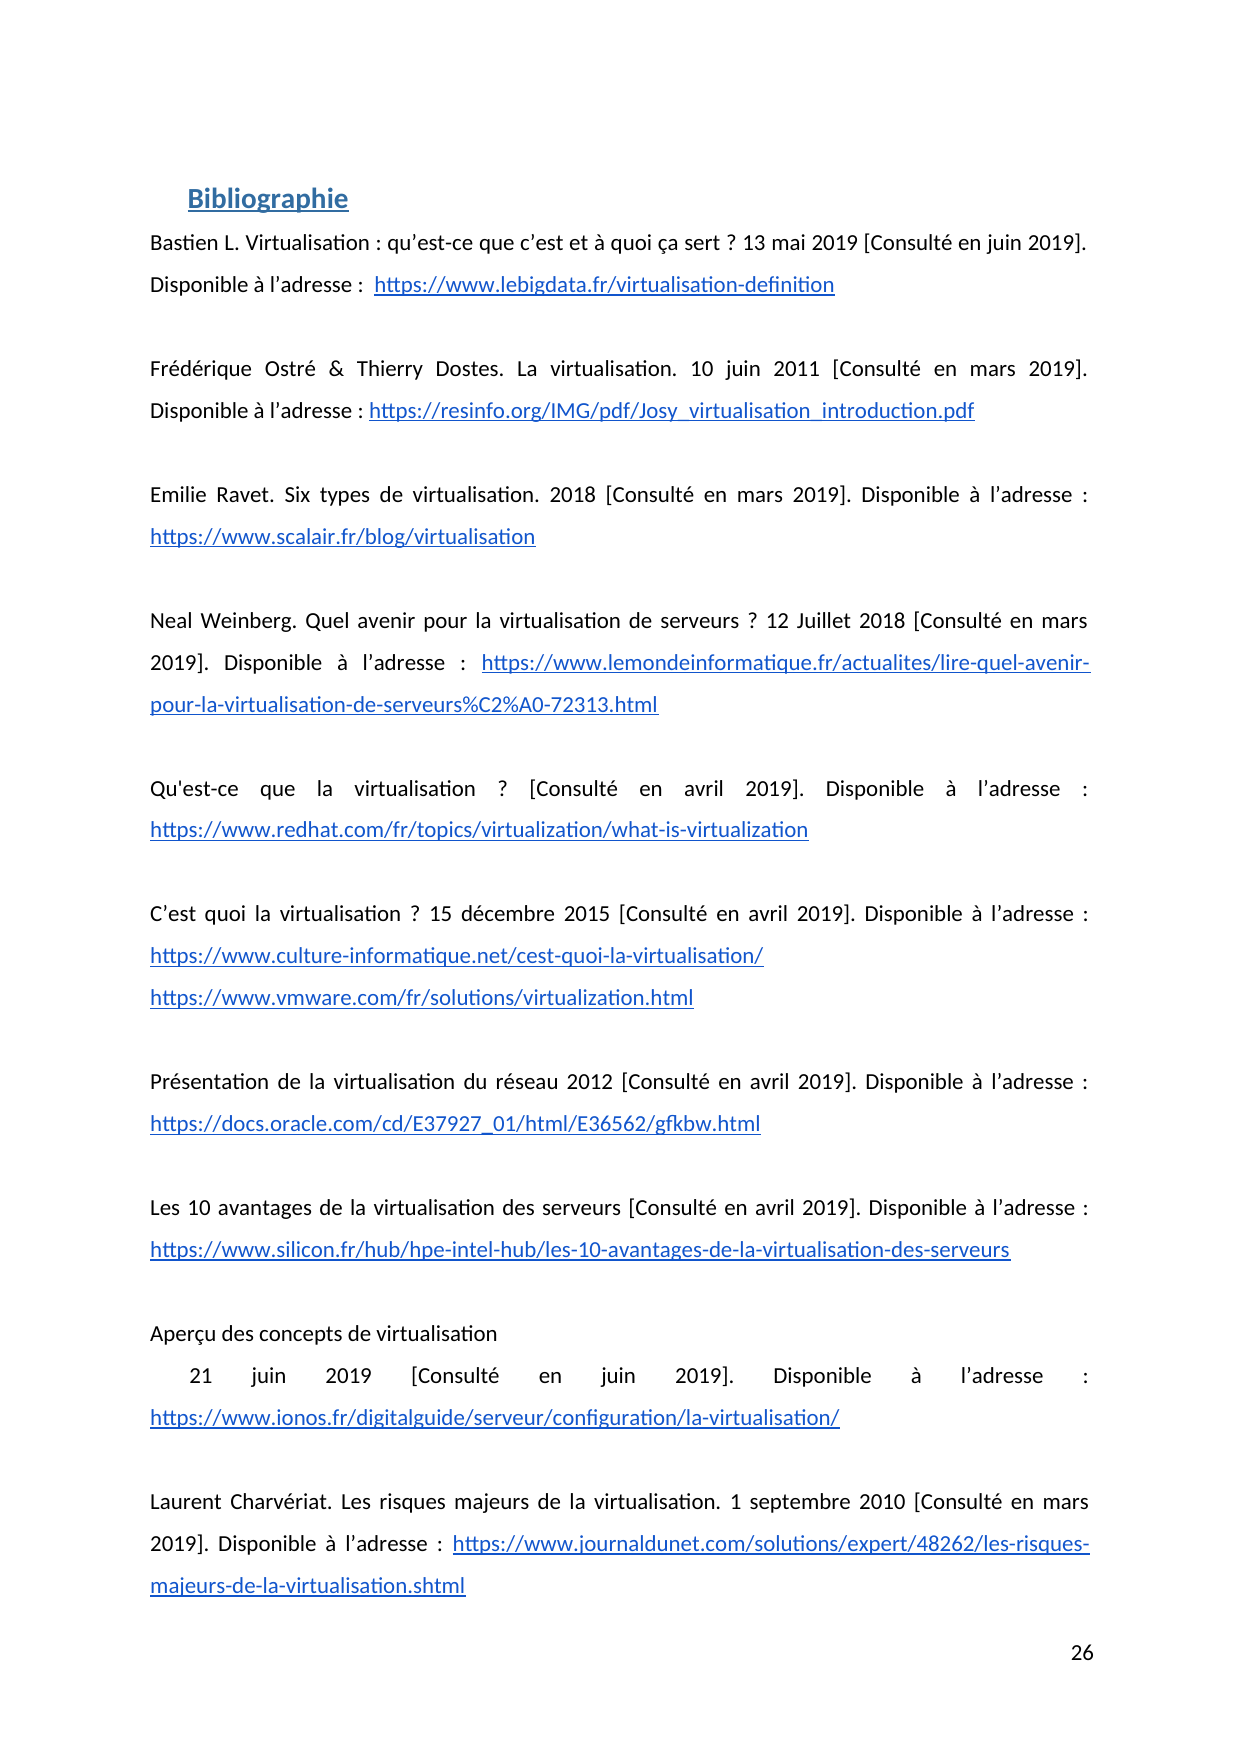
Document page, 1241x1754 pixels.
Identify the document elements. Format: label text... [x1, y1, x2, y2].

subtitle Bibliographie [187, 180, 1090, 215]
text 21 juin 2019 [Consulté en juin 2019]. Disponible à l’adresse : https://www.ionos.fr/digitalguide/serveur/configuration/la-virtualisation/ [150, 1361, 1090, 1431]
text Laurent Charvériat. Les risques majeurs de la virtualisation. 1 septembre 2010 [Consulté en mars 2019]. Disponible à l’adresse : https://www.journaldunet.com/solutions/expert/48262/les-risques-majeurs-de-la-virtualisation.shtml [150, 1487, 1090, 1599]
text Qu'est-ce que la virtualisation ? [Consulté en avril 2019]. Disponible à l’adresse : https://www.redhat.com/fr/topics/virtualization/what-is-virtualization [150, 774, 1090, 844]
text Neal Weinberg. Quel avenir pour la virtualisation de serveurs ? 12 Juillet 2018 [Consulté en mars 2019]. Disponible à l’adresse : https://www.lemondeinformatique.fr/actualites/lire-quel-avenir-pour-la-virtualisation-de-serveurs%C2%A0-72313.html [150, 606, 1090, 718]
text Emilie Ravet. Six types de virtualisation. 2018 [Consulté en mars 2019]. Disponible à l’adresse : https://www.scalair.fr/blog/virtualisation [150, 480, 1090, 550]
text Présentation de la virtualisation du réseau 2012 [Consulté en avril 2019]. Disponible à l’adresse : https://docs.oracle.com/cd/E37927_01/html/E36562/gfkbw.html [150, 1067, 1090, 1137]
text C’est quoi la virtualisation ? 15 décembre 2015 [Consulté en avril 2019]. Disponible à l’adresse : https://www.culture-informatique.net/cest-quoi-la-virtualisation/ [150, 899, 1090, 969]
text Bastien L. Virtualisation : qu’est-ce que c’est et à quoi ça sert ? 13 mai 2019 [Consulté en juin 2019]. Disponible à l’adresse : https://www.lebigdata.fr/virtualisation-definition [150, 228, 1090, 298]
text Frédérique Ostré & Thierry Dostes. La virtualisation. 10 juin 2011 [Consulté en mars 2019]. Disponible à l’adresse : https://resinfo.org/IMG/pdf/Josy_virtualisation_introduction.pdf [150, 354, 1090, 424]
text Aperçu des concepts de virtualisation [150, 1319, 1090, 1347]
text https://www.vmware.com/fr/solutions/virtualization.html [150, 983, 1090, 1012]
text Les 10 avantages de la virtualisation des serveurs [Consulté en avril 2019]. Disponible à l’adresse : https://www.silicon.fr/hub/hpe-intel-hub/les-10-avantages-de-la-virtualisation-des-serveurs [150, 1193, 1090, 1263]
